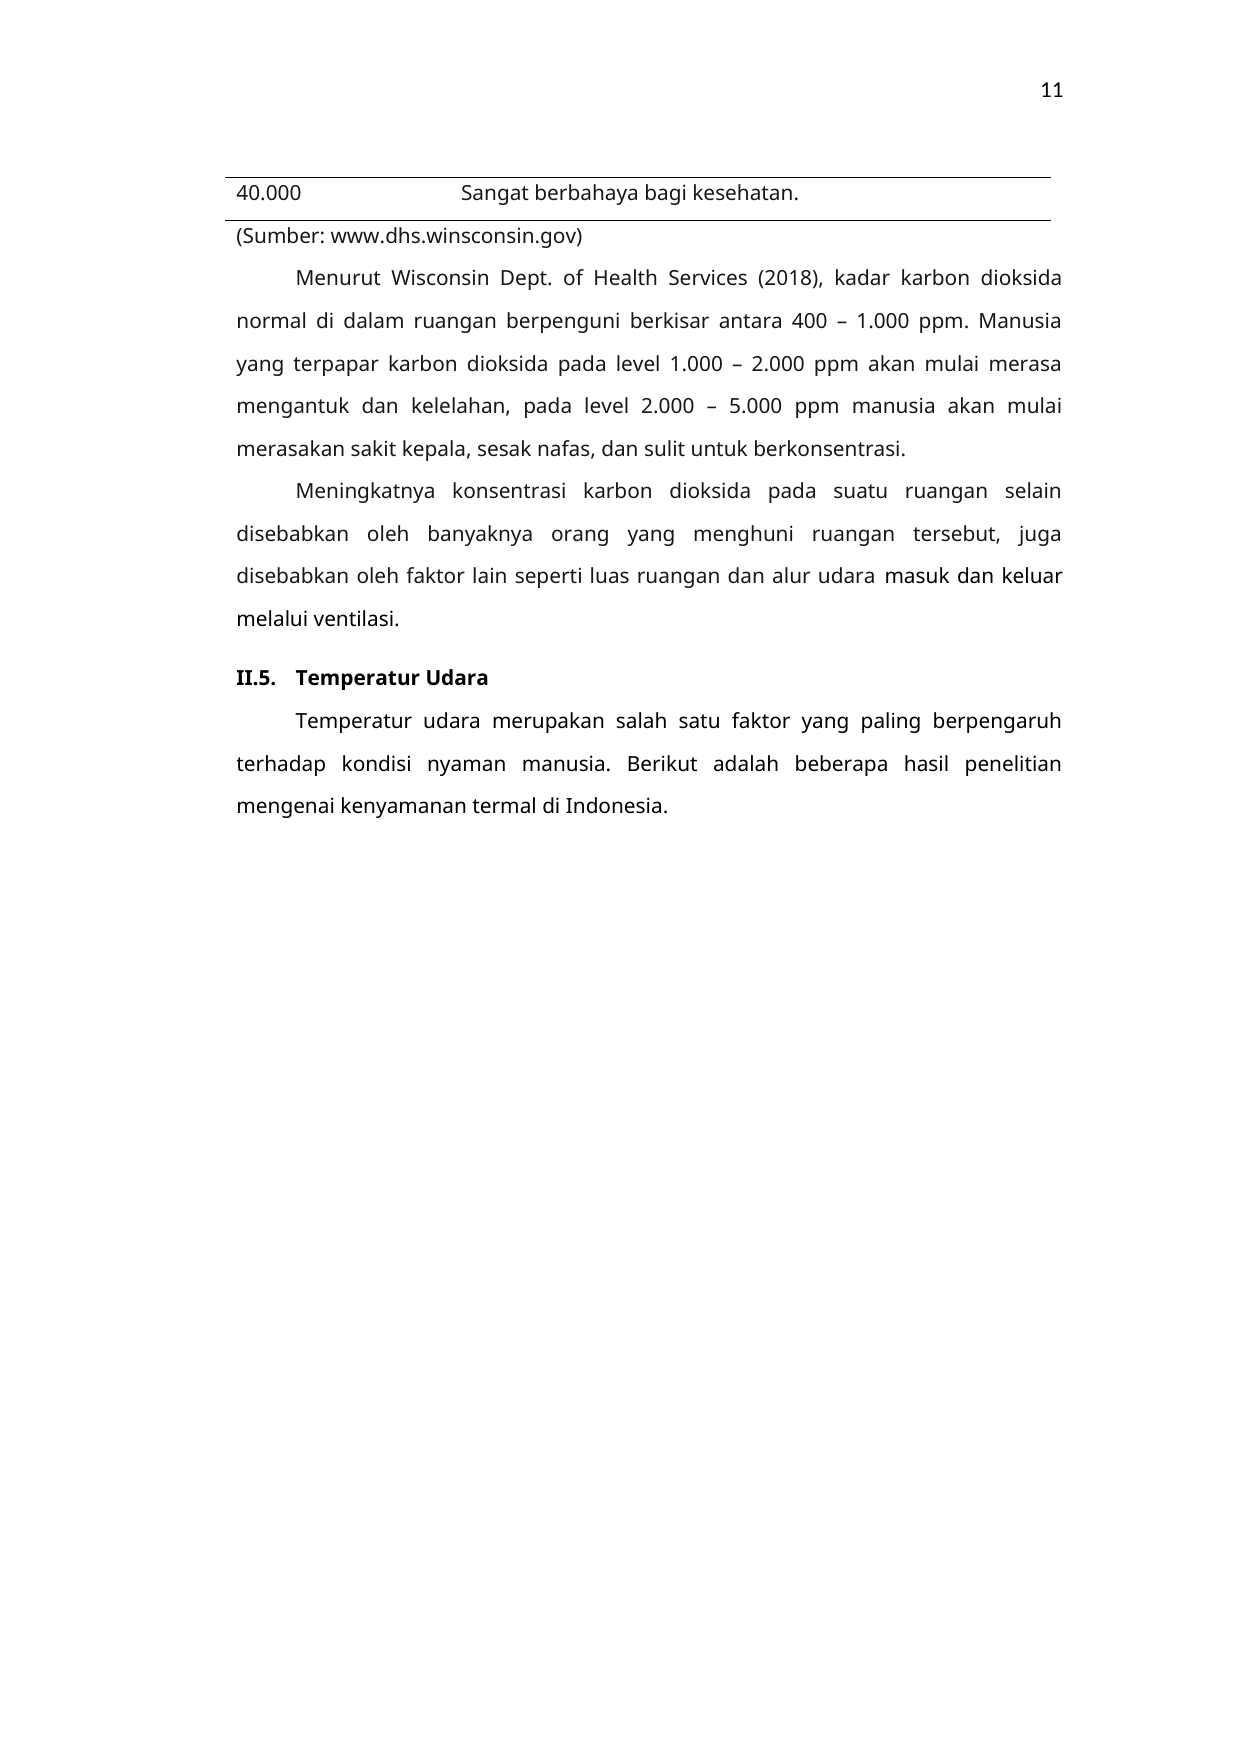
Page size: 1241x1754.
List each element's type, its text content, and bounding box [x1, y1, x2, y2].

list (Sumber: www.dhs.winsconsin.gov) [236, 221, 1063, 249]
list Meningkatnya konsentrasi karbon dioksida pada suatu ruangan selain disebabkan oleh banyaknya orang yang menghuni ruangan tersebut, juga disebabkan oleh faktor lain seperti luas ruangan dan alur udara masuk dan keluar melalui ventilasi. [236, 476, 1063, 633]
table_cell Sangat berbahaya bagi kesehatan. [450, 178, 1051, 220]
table_cell 40.000 [225, 178, 449, 220]
list Menurut Wisconsin Dept. of Health Services (2018), kadar karbon dioksida normal di dalam ruangan berpenguni berkisar antara 400 – 1.000 ppm. Manusia yang terpapar karbon dioksida pada level 1.000 – 2.000 ppm akan mulai merasa mengantuk dan kelelahan, pada level 2.000 – 5.000 ppm manusia akan mulai merasakan sakit kepala, sesak nafas, dan sulit untuk berkonsentrasi. [236, 263, 1063, 462]
subtitle Temperatur Udara [236, 663, 1063, 692]
list Temperatur udara merupakan salah satu faktor yang paling berpengaruh terhadap kondisi nyaman manusia. Berikut adalah beberapa hasil penelitian mengenai kenyamanan termal di Indonesia. [236, 706, 1063, 820]
